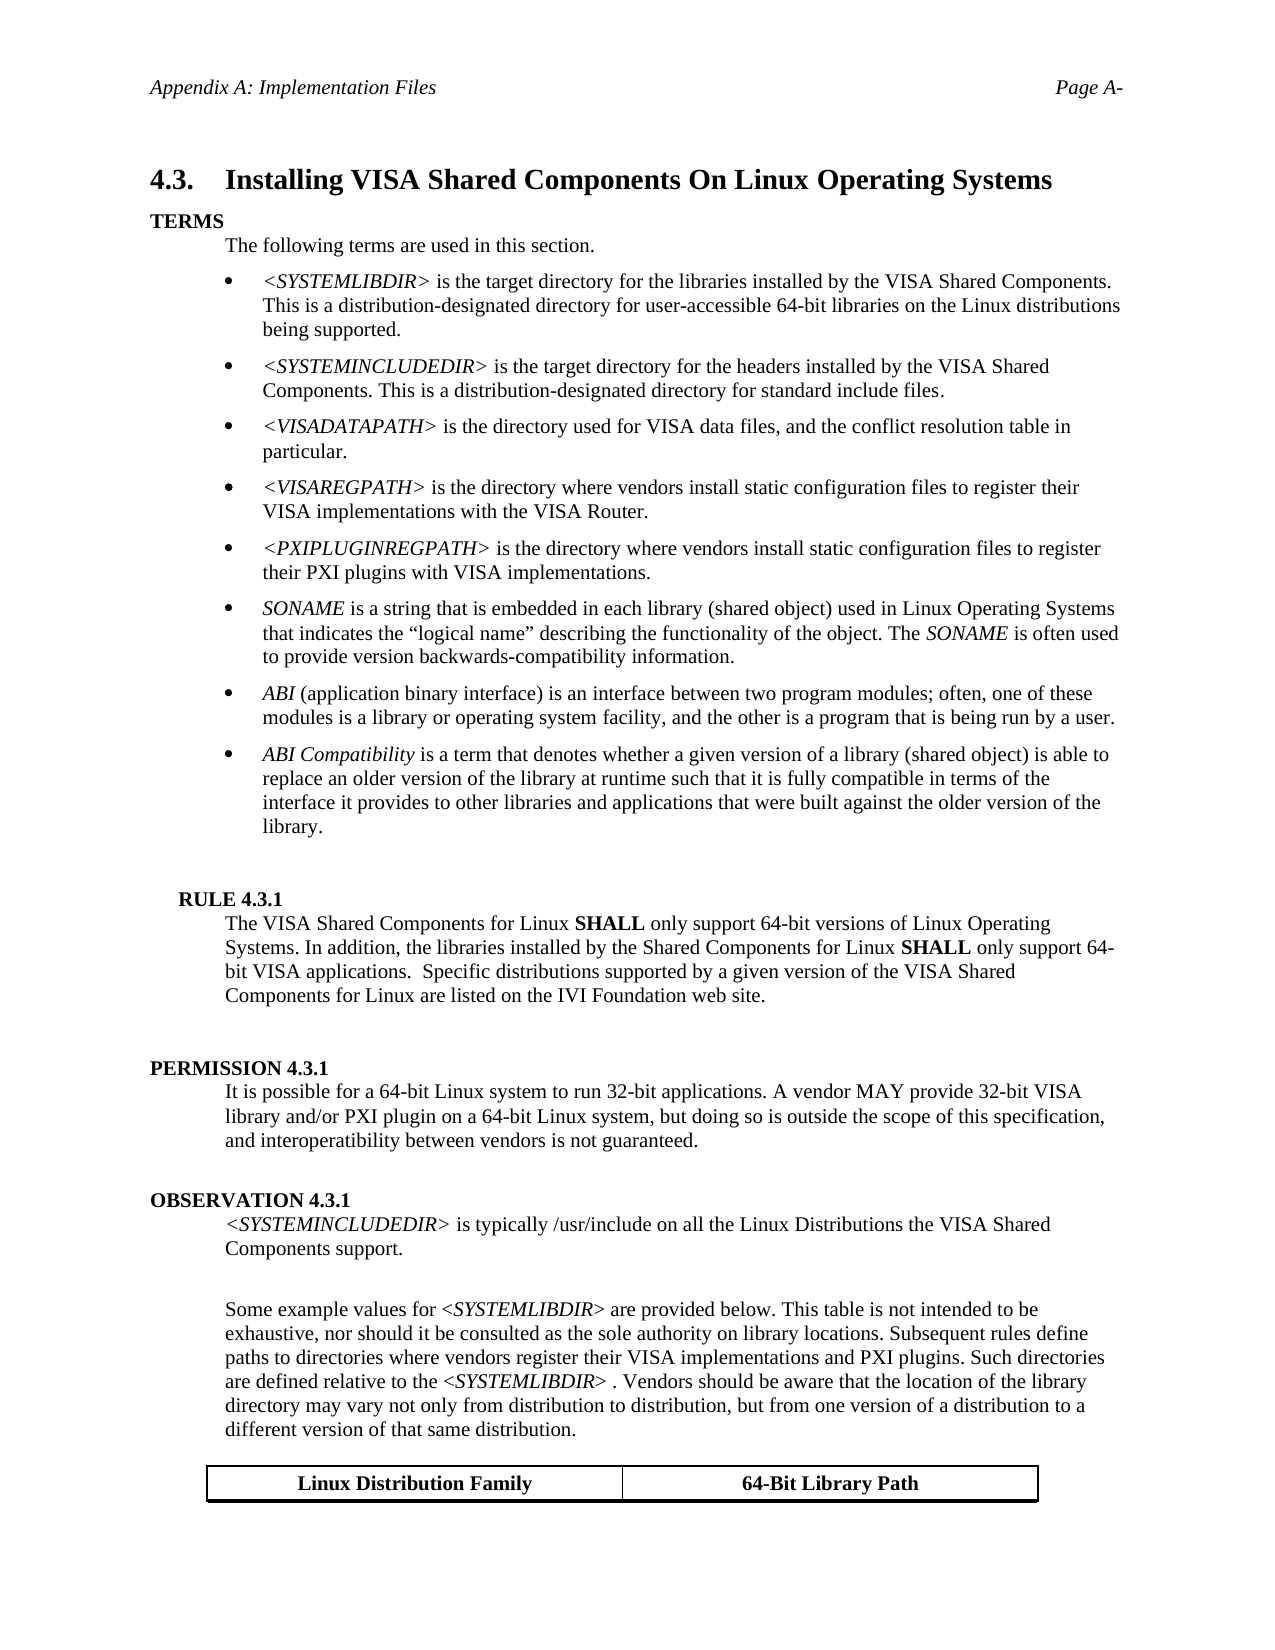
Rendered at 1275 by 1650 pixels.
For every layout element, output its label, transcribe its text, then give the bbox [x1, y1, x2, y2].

list <PXIPLUGINREGPATH> is the directory where vendors install static configuration files to register their PXI plugins with VISA implementations. [225, 536, 1125, 584]
list <SYSTEMINCLUDEDIR> is the target directory for the headers installed by the VISA Shared Components. This is a distribution-designated directory for standard include files. [225, 354, 1125, 402]
list SONAME is a string that is embedded in each library (shared object) used in Linux Operating Systems that indicates the “logical name” describing the functionality of the object. The SONAME is often used to provide version backwards-compatibility information. [225, 596, 1125, 668]
list ABI (application binary interface) is an interface between two program modules; often, one of these modules is a library or operating system facility, and the other is a program that is being run by a user. [225, 681, 1125, 729]
text TERMS [150, 208, 1125, 233]
list <VISAREGPATH> is the directory where vendors install static configuration files to register their VISA implementations with the VISA Router. [225, 475, 1125, 523]
table_header Linux Distribution Family [208, 1467, 622, 1499]
text Some example values for <SYSTEMLIBDIR> are provided below. This table is not intended to be exhaustive, nor should it be consulted as the sole authority on library locations. Subsequent rules define paths to directories where vendors register their VISA implementations and PXI plugins. Such directories are defined relative to the <SYSTEMLIBDIR> . Vendors should be aware that the location of the library directory may vary not only from distribution to distribution, but from one version of a distribution to a different version of that same distribution. [225, 1297, 1125, 1441]
table_header 64-Bit Library Path [623, 1467, 1037, 1499]
list <VISADATAPATH> is the directory used for VISA data files, and the conflict resolution table in particular. [225, 414, 1125, 463]
list <SYSTEMLIBDIR> is the target directory for the libraries installed by the VISA Shared Components. This is a distribution-designated directory for user-accessible 64-bit libraries on the Linux distributions being supported. [225, 269, 1125, 341]
text The following terms are used in this section. [225, 233, 1125, 257]
text The VISA Shared Components for Linux SHALL only support 64-bit versions of Linux Operating Systems. In addition, the libraries installed by the Shared Components for Linux SHALL only support 64-bit VISA applications. Specific distributions supported by a given version of the VISA Shared Components for Linux are listed on the IVI Foundation web site. [225, 911, 1125, 1007]
list ABI Compatibility is a term that denotes whether a given version of a library (shared object) is able to replace an older version of the library at runtime such that it is fully compatible in terms of the interface it provides to other libraries and applications that were built against the older version of the library. [225, 742, 1125, 838]
text PERMISSION 4.3.1 [150, 1055, 1125, 1079]
text It is possible for a 64-bit Linux system to run 32-bit applications. A vendor MAY provide 32-bit VISA library and/or PXI plugin on a 64-bit Linux system, but doing so is outside the scope of this specification, and interoperatibility between vendors is not guaranteed. [225, 1079, 1125, 1152]
text <SYSTEMINCLUDEDIR> is typically /usr/include on all the Linux Distributions the VISA Shared Components support. [225, 1212, 1125, 1260]
text Installing VISA Shared Components On Linux Operating Systems [150, 162, 1125, 196]
